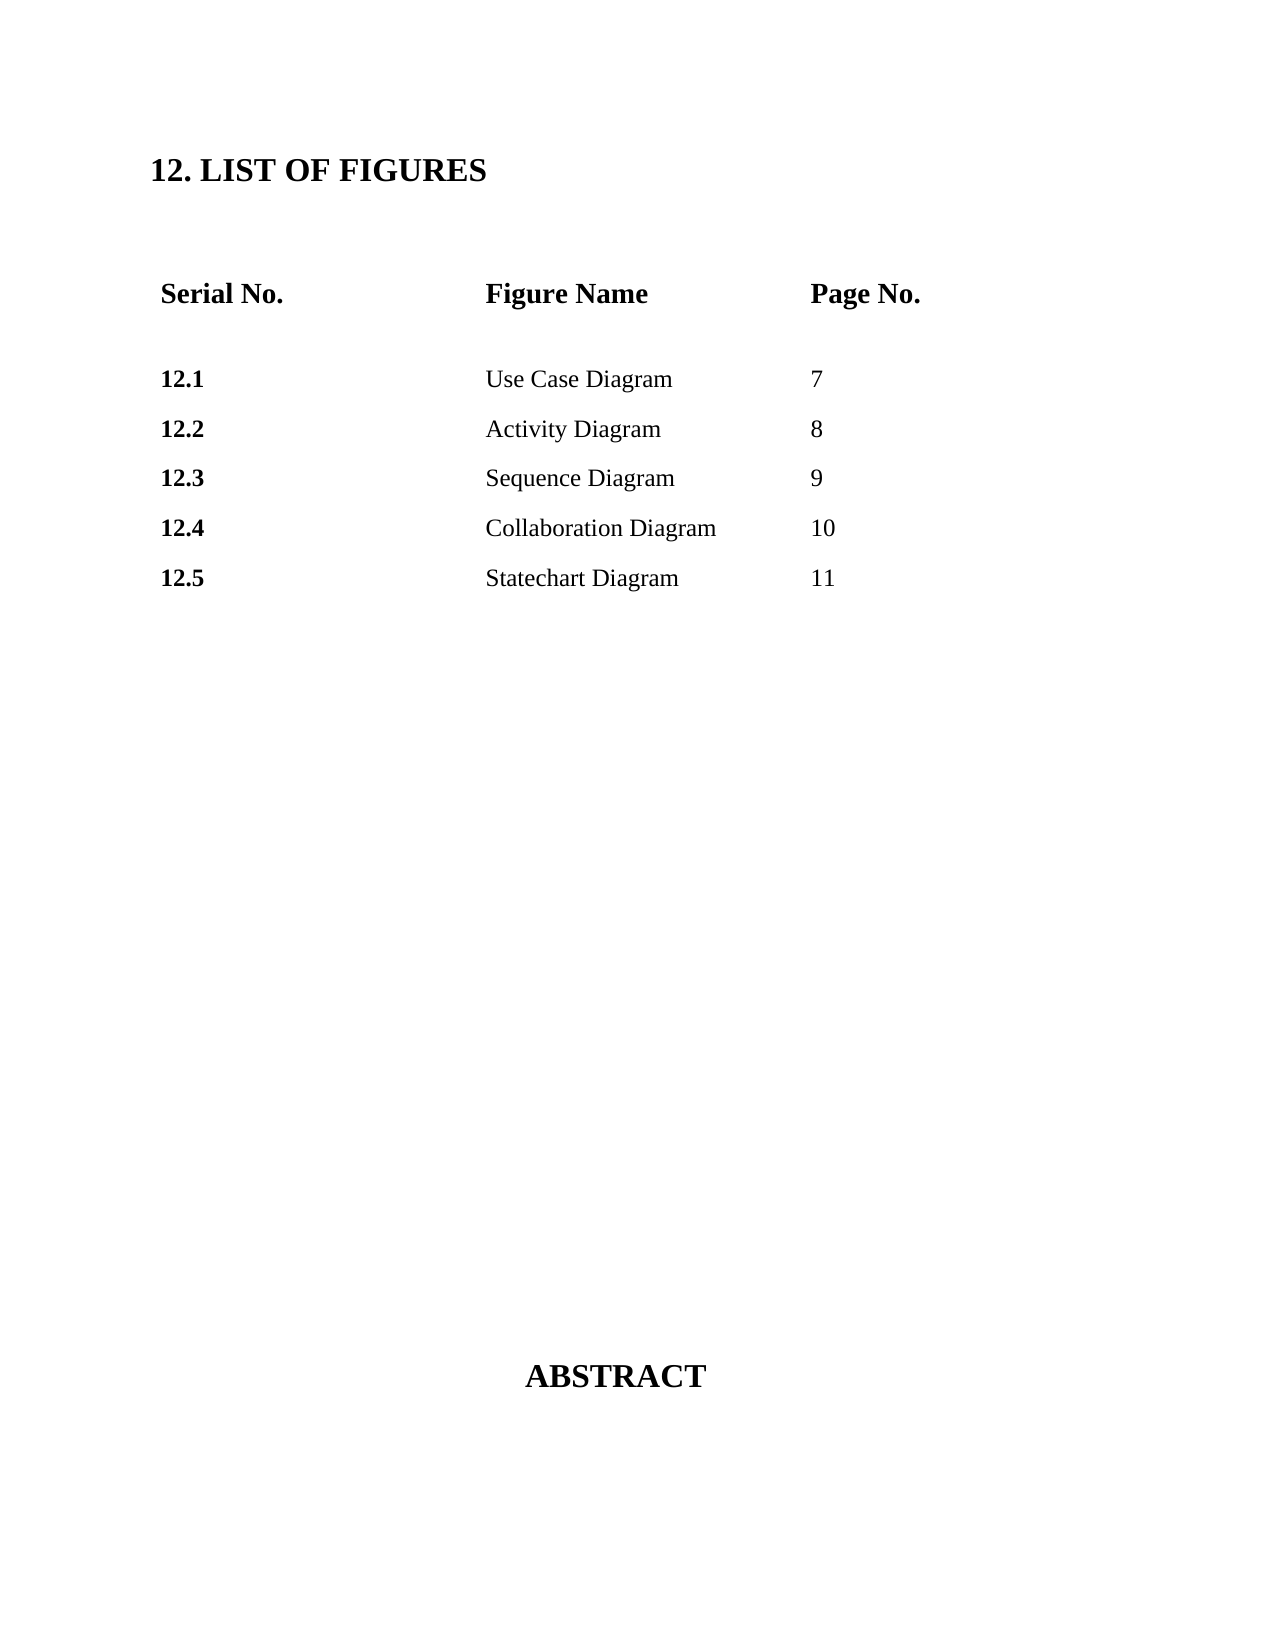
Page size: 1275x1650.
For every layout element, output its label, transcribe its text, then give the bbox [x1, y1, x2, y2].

text ABSTRACT [450, 1356, 1125, 1394]
table_cell Statechart Diagram [475, 552, 800, 602]
table_cell 11 [800, 552, 1125, 602]
text 12. LIST OF FIGURES [150, 150, 1125, 188]
table_cell 12.3 [150, 453, 475, 503]
table_cell 7 [800, 354, 1125, 403]
table_cell 8 [800, 404, 1125, 453]
table_cell Use Case Diagram [475, 354, 800, 403]
table_cell Activity Diagram [475, 404, 800, 453]
table_cell 12.1 [150, 354, 475, 403]
table_cell 12.5 [150, 552, 475, 602]
table_cell 10 [800, 503, 1125, 552]
table_cell Collaboration Diagram [475, 503, 800, 552]
table_cell Sequence Diagram [475, 453, 800, 503]
table_cell 12.4 [150, 503, 475, 552]
table_header Serial No. [150, 266, 475, 354]
table_header Figure Name [475, 266, 800, 354]
table_cell 12.2 [150, 404, 475, 453]
table_cell 9 [800, 453, 1125, 503]
table_header Page No. [800, 266, 1125, 354]
